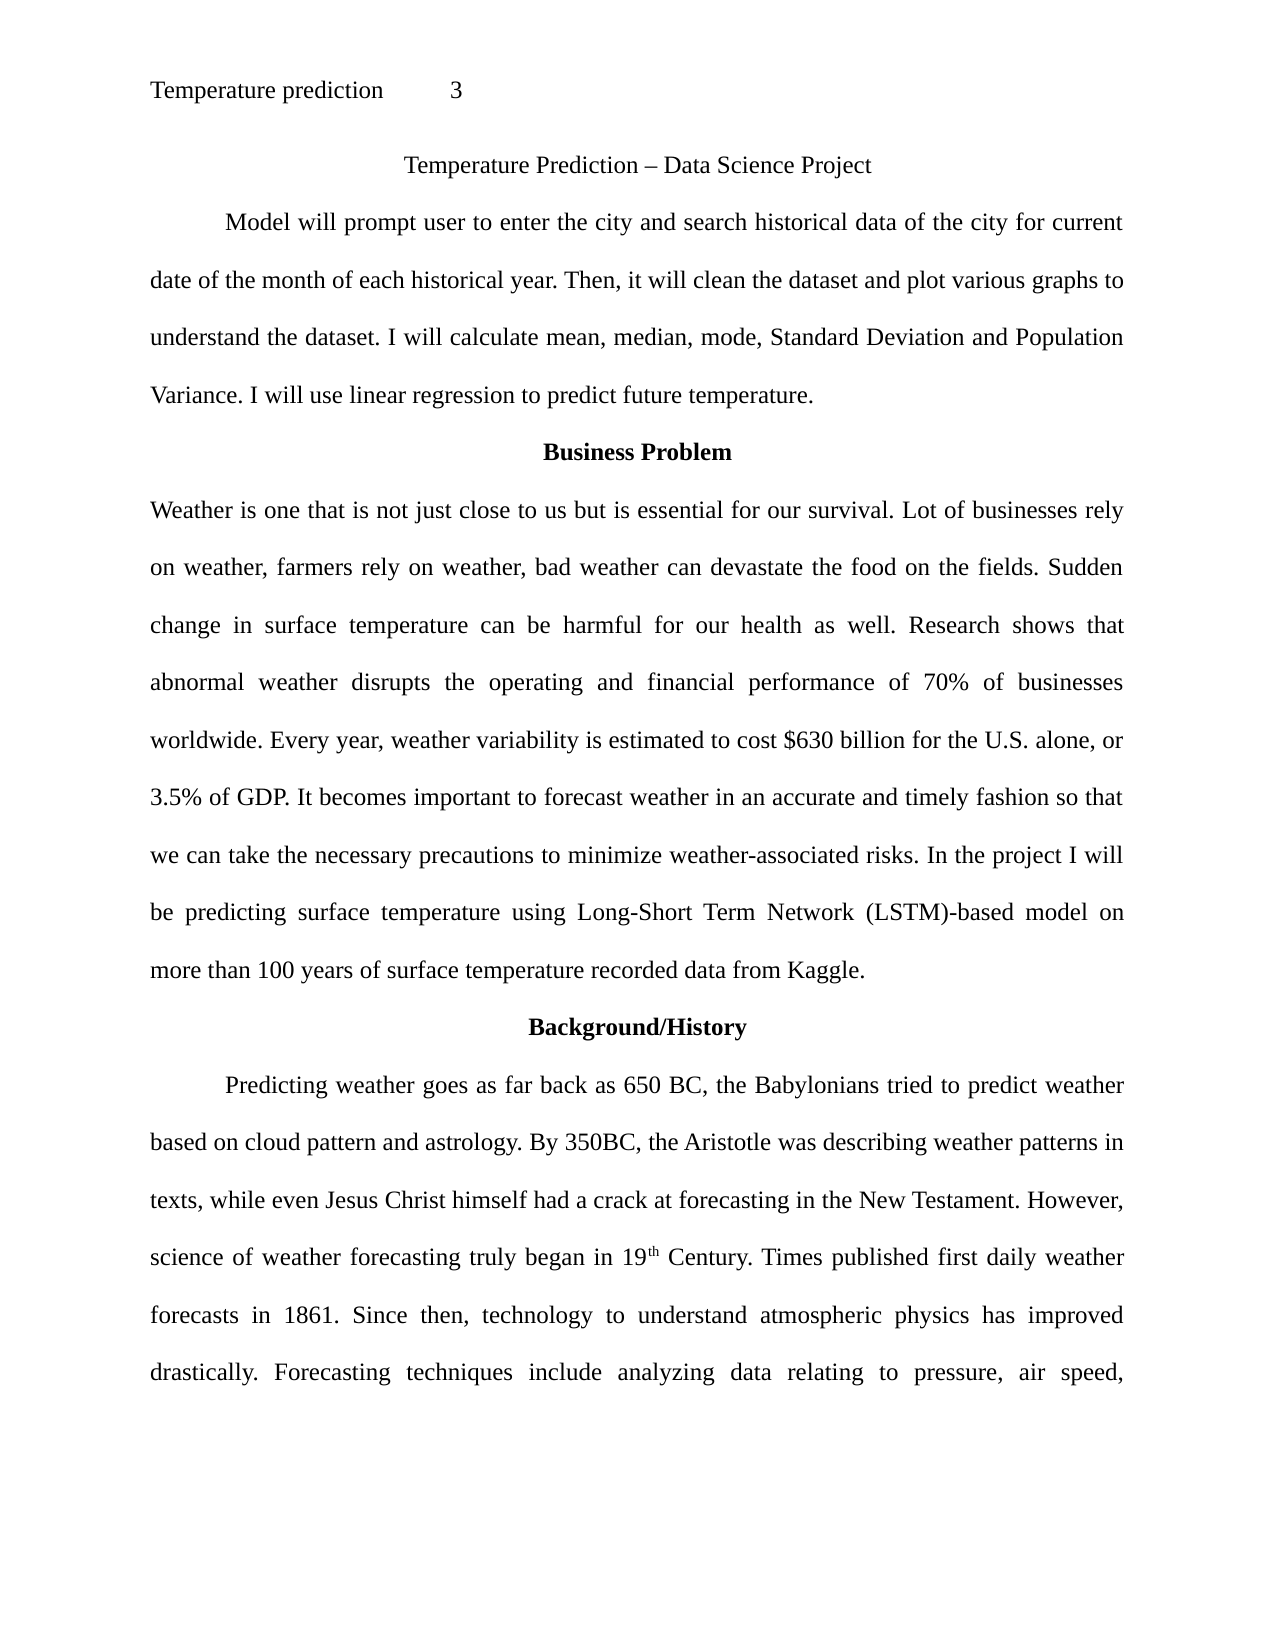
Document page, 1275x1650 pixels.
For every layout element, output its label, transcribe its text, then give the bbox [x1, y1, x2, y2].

subtitle Business Problem [150, 437, 1125, 466]
subtitle Background/History [150, 1012, 1125, 1041]
text Weather is one that is not just close to us but is essential for our survival. Lot of businesses rely on weather, farmers rely on weather, bad weather can devastate the food on the fields. Sudden change in surface temperature can be harmful for our health as well. Research shows that abnormal weather disrupts the operating and financial performance of 70% of businesses worldwide. Every year, weather variability is estimated to cost $630 billion for the U.S. alone, or 3.5% of GDP. It becomes important to forecast weather in an accurate and timely fashion so that we can take the necessary precautions to minimize weather-associated risks. In the project I will be predicting surface temperature using Long-Short Term Network (LSTM)-based model on more than 100 years of surface temperature recorded data from Kaggle. [150, 495, 1125, 984]
text Model will prompt user to enter the city and search historical data of the city for current date of the month of each historical year. Then, it will clean the dataset and plot various graphs to understand the dataset. I will calculate mean, median, mode, Standard Deviation and Population Variance. I will use linear regression to predict future temperature. [150, 207, 1125, 409]
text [150, 1070, 1125, 1386]
